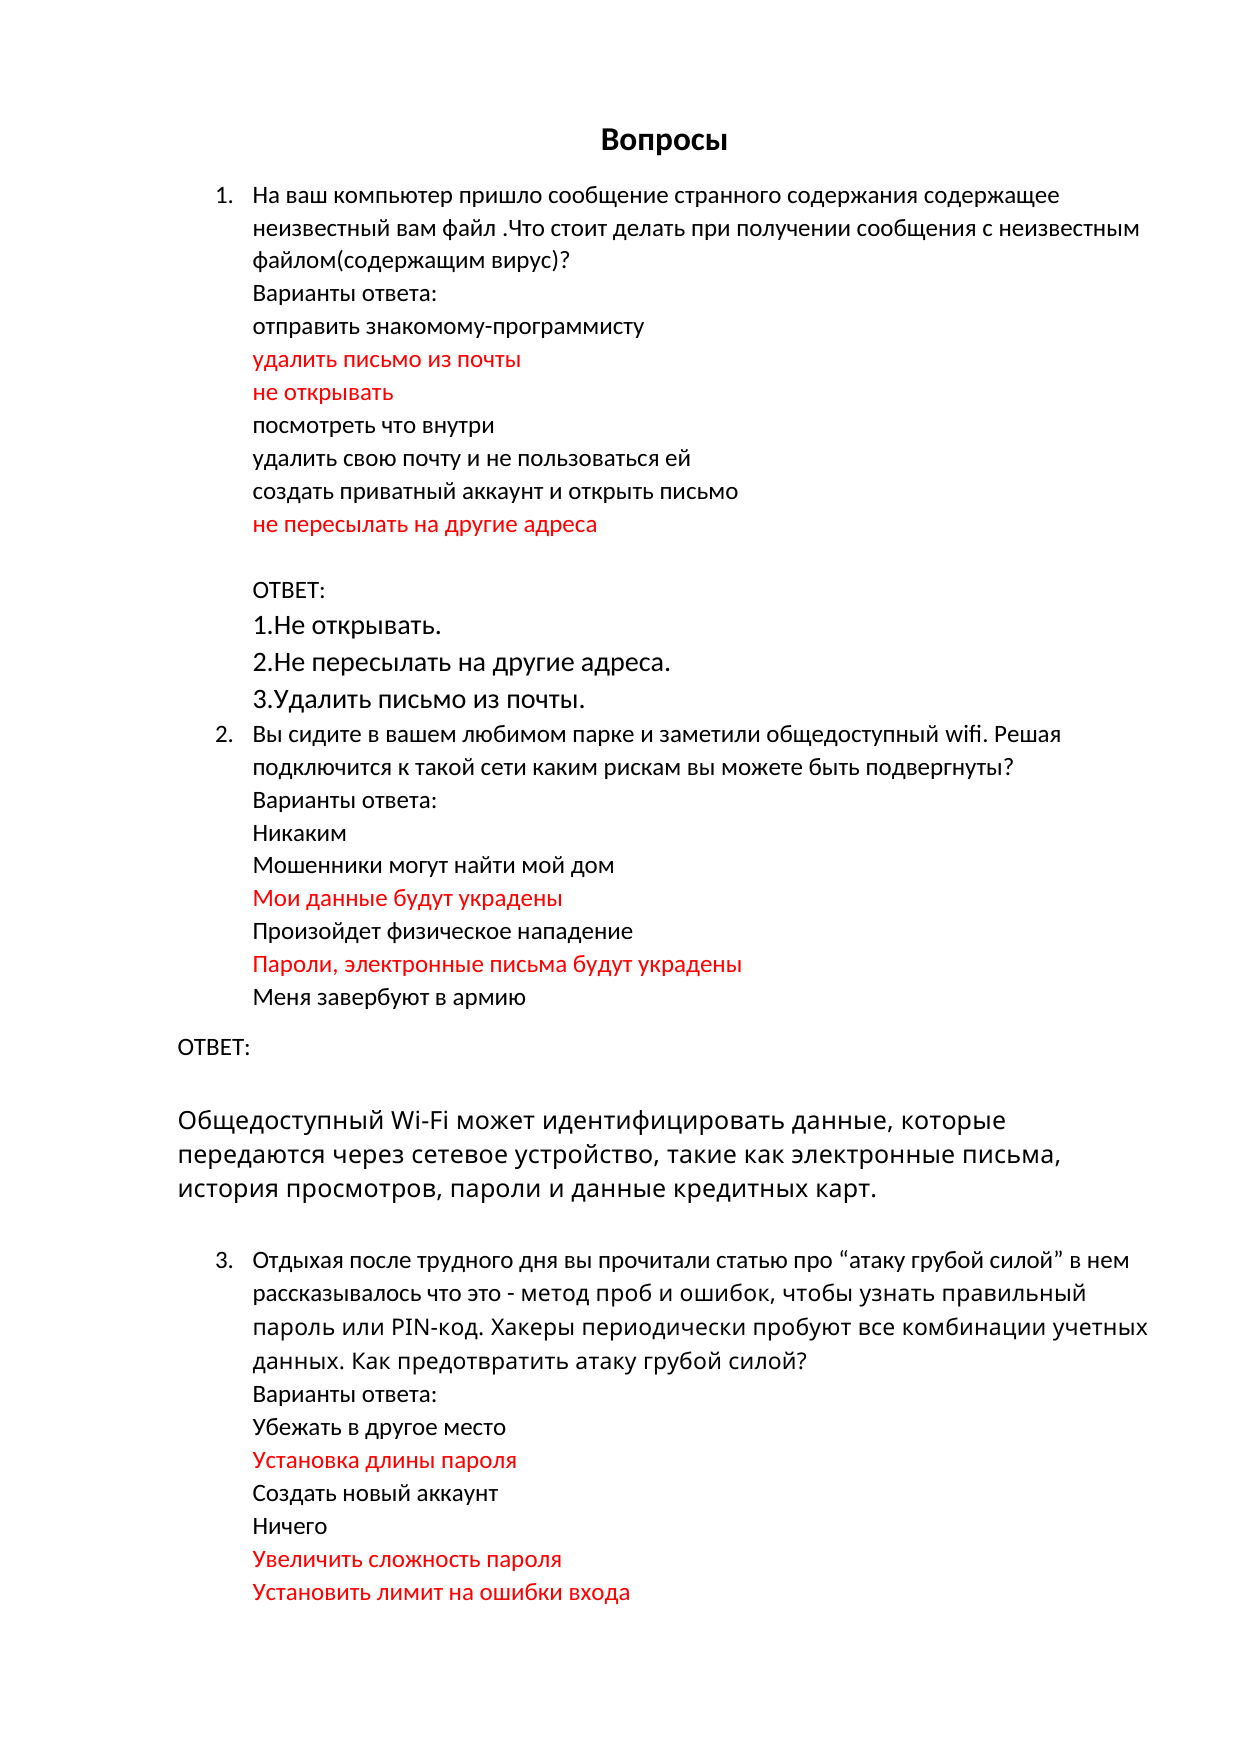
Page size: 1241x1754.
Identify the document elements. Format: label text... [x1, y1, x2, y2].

text Вопросы [177, 118, 1152, 159]
list Произойдет физическое нападение [252, 915, 1152, 946]
list не открывать [252, 376, 1152, 407]
list отправить знакомому-программисту [252, 310, 1152, 341]
list посмотреть что внутри [252, 409, 1152, 440]
list Убежать в другое место [252, 1411, 1152, 1442]
text ОТВЕТ: [177, 1031, 1152, 1061]
list не пересылать на другие адреса [252, 508, 1152, 538]
list Создать новый аккаунт [252, 1477, 1152, 1508]
list Мошенники могут найти мой дом [252, 849, 1152, 880]
list Варианты ответа: [252, 1378, 1152, 1409]
list Варианты ответа: [252, 784, 1152, 814]
list Вы сидите в вашем любимом парке и заметили общедоступный wifi. Решая подключится к такой сети каким рискам вы можете быть подвергнуты? [215, 718, 1152, 781]
list удалить письмо из почты [252, 343, 1152, 374]
list Увеличить сложность пароля [252, 1543, 1152, 1573]
text Общедоступный Wi-Fi может идентифицировать данные, которые передаются через сетевое устройство, такие как электронные письма, история просмотров, пароли и данные кредитных карт. [177, 1103, 1152, 1205]
list удалить свою почту и не пользоваться ей [252, 442, 1152, 473]
list создать приватный аккаунт и открыть письмо [252, 475, 1152, 506]
list Мои данные будут украдены [252, 882, 1152, 913]
list Установка длины пароля [252, 1444, 1152, 1475]
list Меня завербуют в армию [252, 981, 1152, 1012]
list ОТВЕТ: [252, 574, 1152, 604]
list Никаким [252, 817, 1152, 847]
list Варианты ответа: [252, 277, 1152, 308]
list Ничего [252, 1510, 1152, 1541]
list На ваш компьютер пришло сообщение странного содержания содержащее неизвестный вам файл .Что стоит делать при получении сообщения с неизвестным файлом(содержащим вирус)? [215, 179, 1152, 275]
list Пароли, электронные письма будут украдены [252, 948, 1152, 979]
list 1.Не открывать. 2.Не пересылать на другие адреса. 3.Удалить письмо из почты. [252, 607, 1152, 715]
list Установить лимит на ошибки входа [252, 1576, 1152, 1606]
list Отдыхая после трудного дня вы прочитали статью про “атаку грубой силой” в нем рассказывалось что это - метод проб и ошибок, чтобы узнать правильный пароль или PIN-код. Хакеры периодически пробуют все комбинации учетных данных. Как предотвратить атаку грубой силой? [215, 1244, 1152, 1376]
